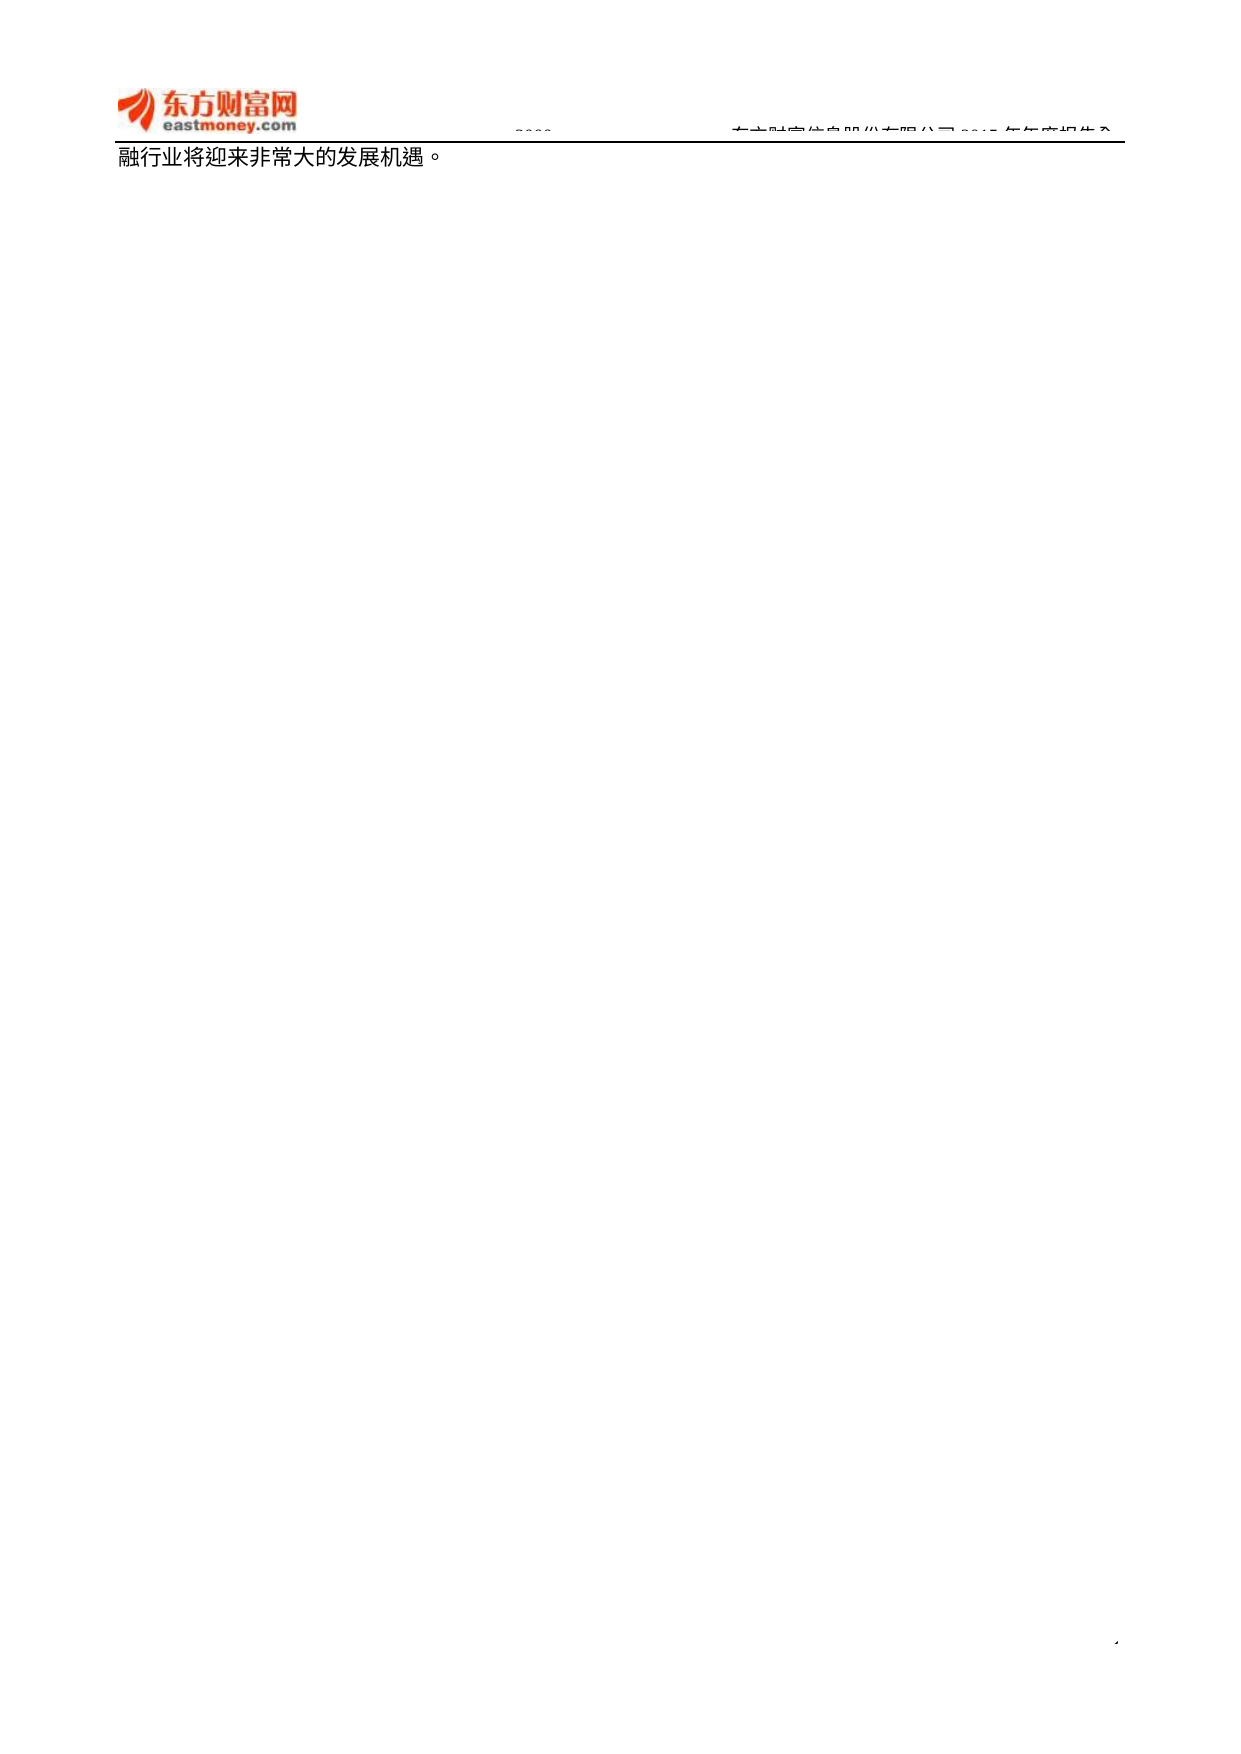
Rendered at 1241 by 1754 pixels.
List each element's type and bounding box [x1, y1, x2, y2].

picture [118, 88, 297, 134]
text [118, 142, 1138, 171]
